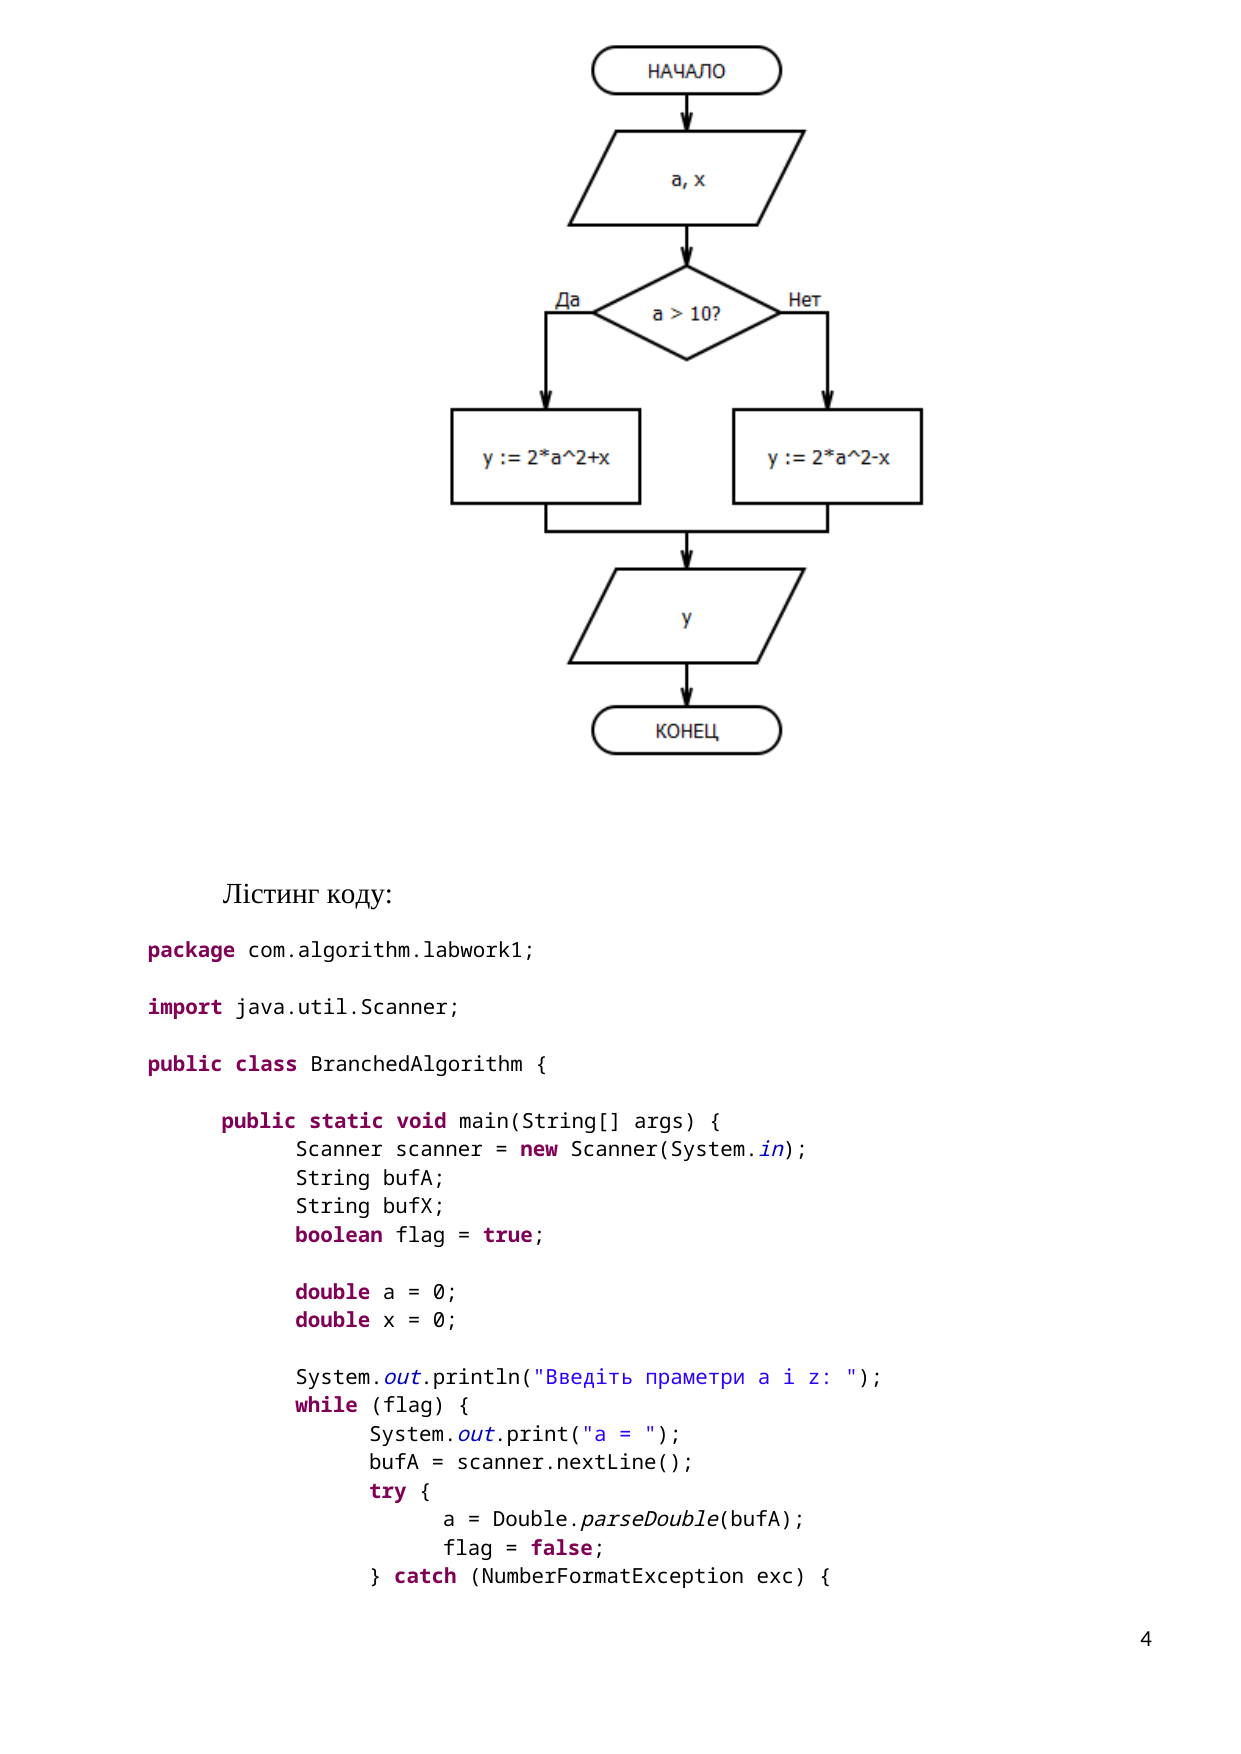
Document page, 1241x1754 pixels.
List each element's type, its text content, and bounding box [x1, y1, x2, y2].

text flag = false; [148, 1533, 1152, 1561]
text package com.algorithm.labwork1; [148, 936, 1152, 964]
text double a = 0; [148, 1277, 1152, 1305]
text a = Double.parseDouble(bufA); [148, 1504, 1152, 1533]
text while (flag) { [148, 1391, 1152, 1419]
text Scanner scanner = new Scanner(System.in); [148, 1134, 1152, 1163]
picture [375, 44, 1000, 757]
text System.out.print("a = "); [148, 1419, 1152, 1447]
text String bufA; [148, 1163, 1152, 1191]
text String bufX; [148, 1191, 1152, 1220]
text boolean flag = true; [148, 1220, 1152, 1248]
text import java.util.Scanner; [148, 992, 1152, 1021]
text double x = 0; [148, 1305, 1152, 1334]
text System.out.println("Введіть праметри a і z: "); [148, 1362, 1152, 1391]
text bufA = scanner.nextLine(); [148, 1447, 1152, 1476]
text try { [148, 1476, 1152, 1504]
text public static void main(String[] args) { [148, 1106, 1152, 1134]
text public class BranchedAlgorithm { [148, 1049, 1152, 1078]
text } catch (NumberFormatException exc) { [148, 1561, 1152, 1589]
list Лістинг коду: [223, 876, 1152, 910]
